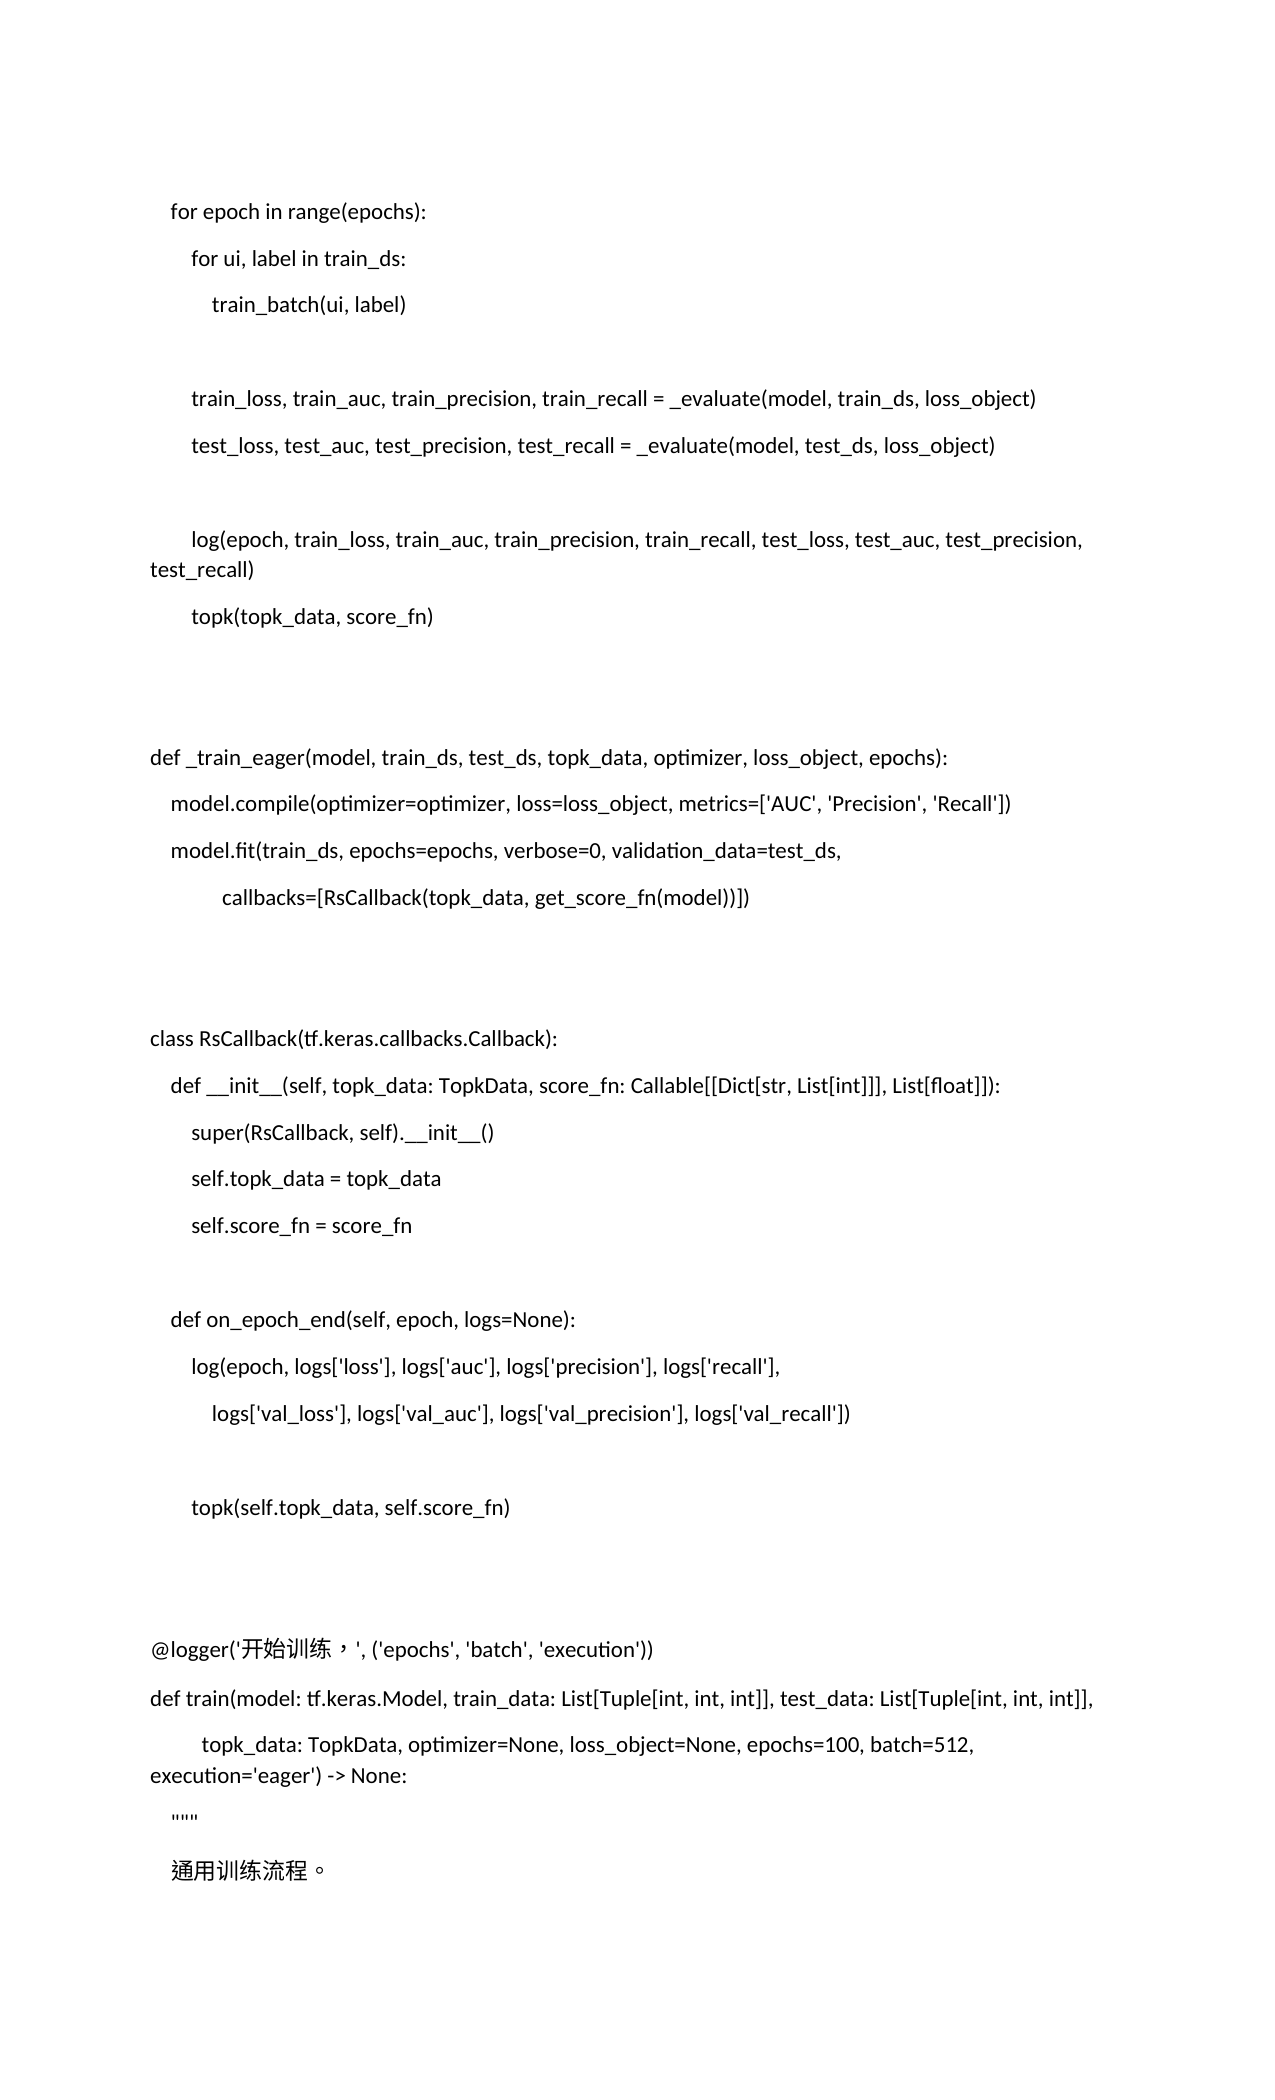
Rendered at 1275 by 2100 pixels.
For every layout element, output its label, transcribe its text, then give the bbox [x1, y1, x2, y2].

text test_loss, test_auc, test_precision, test_recall = _evaluate(model, test_ds, loss_object) [150, 431, 1125, 459]
text topk_data: TopkData, optimizer=None, loss_object=None, epochs=100, batch=512, execution='eager') -> None: [150, 1731, 1125, 1789]
text for epoch in range(epochs): [150, 197, 1125, 225]
text 通用训练流程。 [150, 1854, 1125, 1886]
text class RsCallback(tf.keras.callbacks.Callback): [150, 1024, 1125, 1052]
text topk(self.topk_data, self.score_fn) [150, 1493, 1125, 1521]
text super(RsCallback, self).__init__() [150, 1118, 1125, 1146]
text for ui, label in train_ds: [150, 244, 1125, 272]
text callbacks=[RsCallback(topk_data, get_score_fn(model))]) [150, 883, 1125, 911]
text train_batch(ui, label) [150, 291, 1125, 319]
text def train(model: tf.keras.Model, train_data: List[Tuple[int, int, int]], test_data: List[Tuple[int, int, int]], [150, 1684, 1125, 1712]
text train_loss, train_auc, train_precision, train_recall = _evaluate(model, train_ds, loss_object) [150, 384, 1125, 412]
text topk(topk_data, score_fn) [150, 602, 1125, 630]
text log(epoch, logs['loss'], logs['auc'], logs['precision'], logs['recall'], [150, 1352, 1125, 1380]
text def on_epoch_end(self, epoch, logs=None): [150, 1305, 1125, 1333]
text log(epoch, train_loss, train_auc, train_precision, train_recall, test_loss, test_auc, test_precision, test_recall) [150, 525, 1125, 583]
text @logger('开始训练，', ('epochs', 'batch', 'execution')) [150, 1633, 1125, 1664]
text self.score_fn = score_fn [150, 1211, 1125, 1239]
text model.compile(optimizer=optimizer, loss=loss_object, metrics=['AUC', 'Precision', 'Recall']) [150, 789, 1125, 818]
text def __init__(self, topk_data: TopkData, score_fn: Callable[[Dict[str, List[int]]], List[float]]): [150, 1071, 1125, 1099]
text def _train_eager(model, train_ds, test_ds, topk_data, optimizer, loss_object, epochs): [150, 743, 1125, 771]
text """ [150, 1808, 1125, 1836]
text logs['val_loss'], logs['val_auc'], logs['val_precision'], logs['val_recall']) [150, 1399, 1125, 1427]
text self.topk_data = topk_data [150, 1164, 1125, 1193]
text model.fit(train_ds, epochs=epochs, verbose=0, validation_data=test_ds, [150, 836, 1125, 864]
